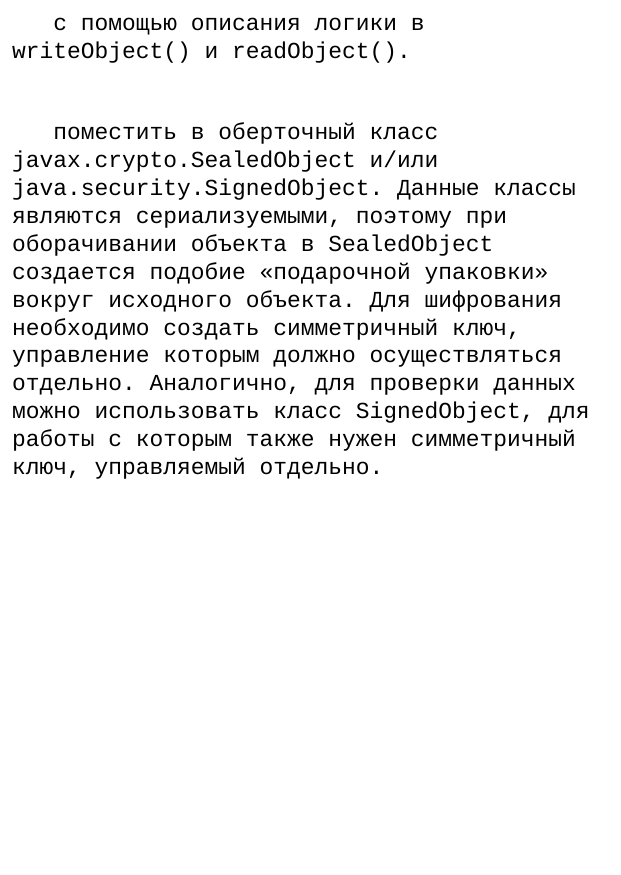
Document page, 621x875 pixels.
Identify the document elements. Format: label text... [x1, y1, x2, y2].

text с помощью описания логики в writeObject() и readObject(). [12, 12, 608, 66]
text поместить в оберточный класс javax.crypto.SealedObject и/или java.security.SignedObject. Данные классы являются сериализуемыми, поэтому при оборачивании объекта в SealedObject создается подобие «подарочной упаковки» вокруг исходного объекта. Для шифрования необходимо создать симметричный ключ, управление которым должно осуществляться отдельно. Аналогично, для проверки данных можно использовать класс SignedObject, для работы с которым также нужен симметричный ключ, управляемый отдельно. [12, 121, 608, 481]
